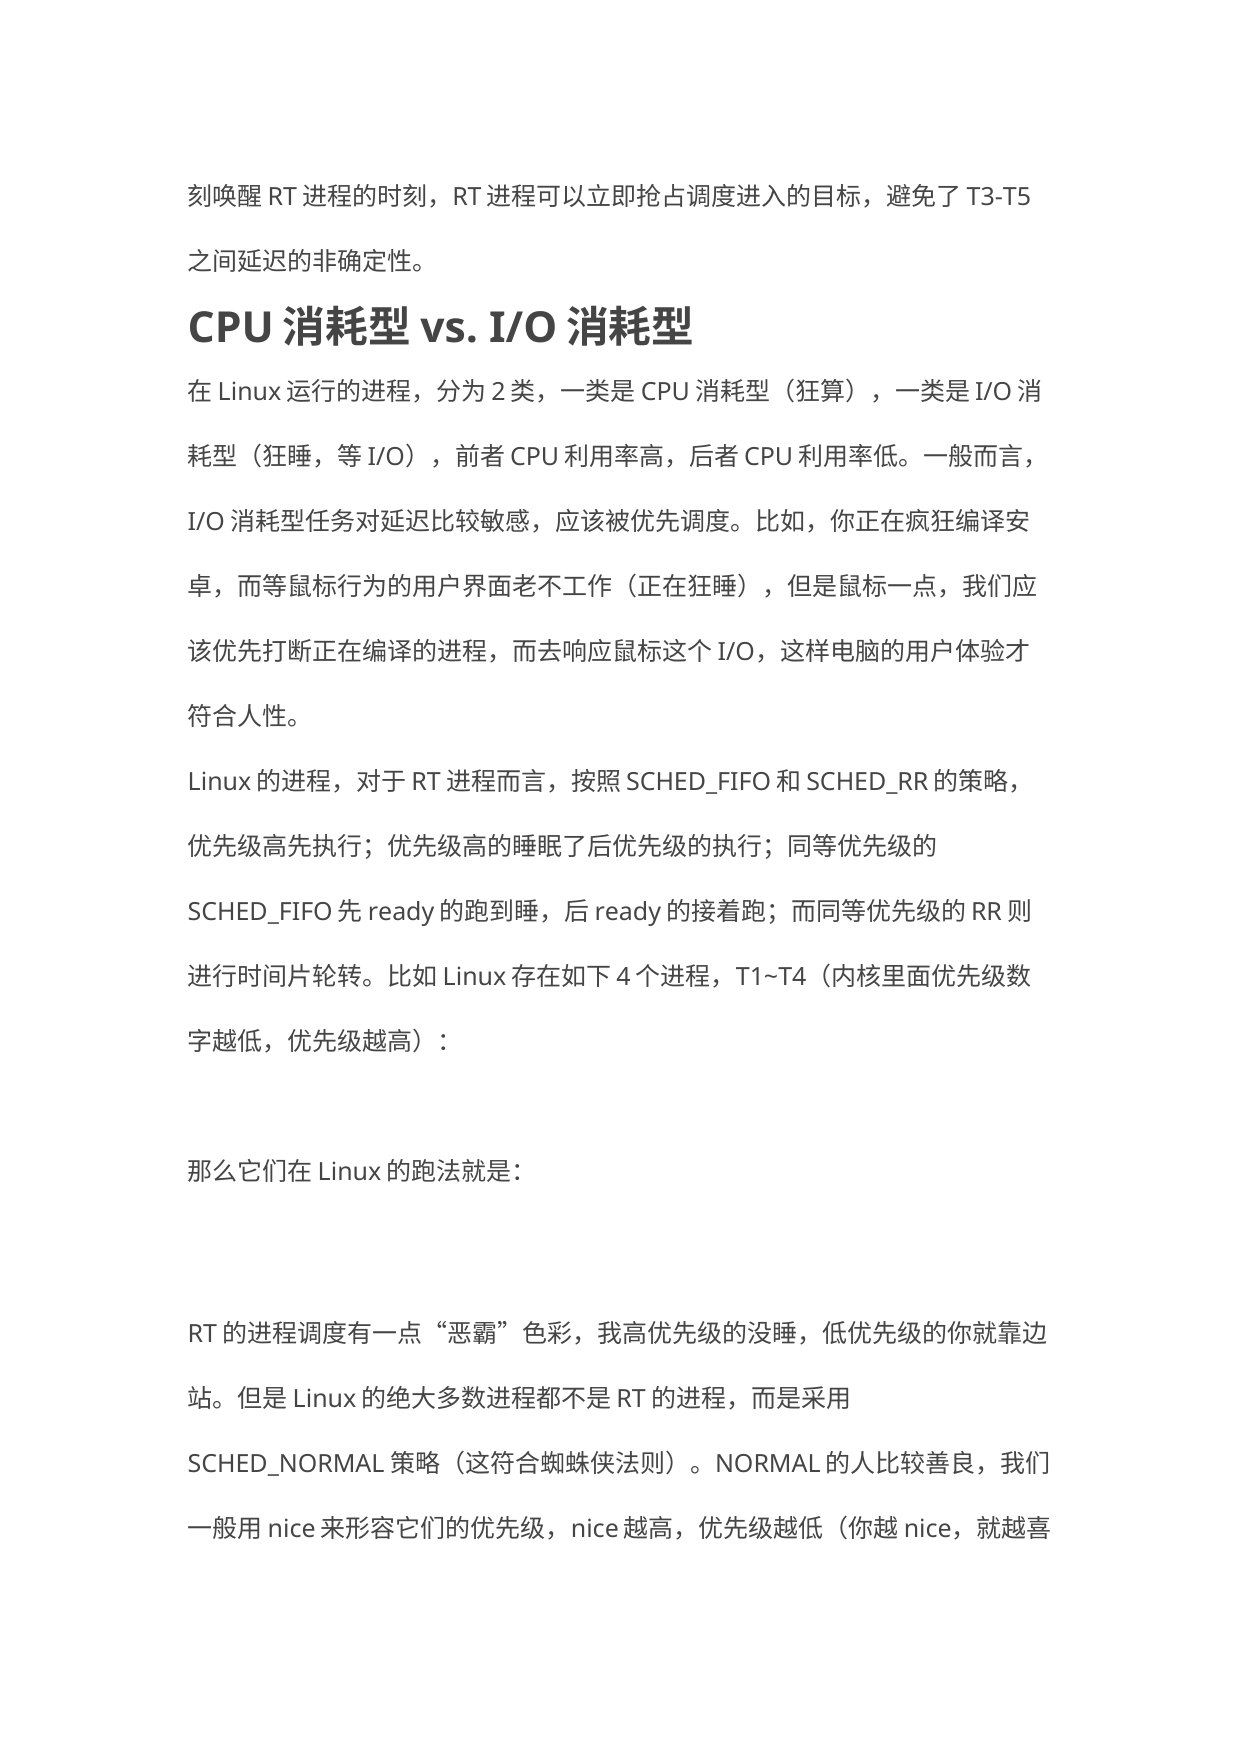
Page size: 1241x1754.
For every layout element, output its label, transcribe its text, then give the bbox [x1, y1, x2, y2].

text Linux的进程，对于RT进程而言，按照SCHED_FIFO和SCHED_RR的策略，优先级高先执行；优先级高的睡眠了后优先级的执行；同等优先级的SCHED_FIFO先ready的跑到睡，后ready的接着跑；而同等优先级的RR则进行时间片轮转。比如Linux存在如下4个进程，T1~T4（内核里面优先级数字越低，优先级越高）： [187, 747, 1053, 1072]
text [187, 1299, 1053, 1559]
text 那么它们在Linux的跑法就是： [187, 1137, 1053, 1202]
text 在Linux运行的进程，分为2类，一类是CPU消耗型（狂算），一类是I/O消耗型（狂睡，等I/O），前者CPU利用率高，后者CPU利用率低。一般而言，I/O消耗型任务对延迟比较敏感，应该被优先调度。比如，你正在疯狂编译安卓，而等鼠标行为的用户界面老不工作（正在狂睡），但是鼠标一点，我们应该优先打断正在编译的进程，而去响应鼠标这个I/O，这样电脑的用户体验才符合人性。 [187, 357, 1053, 747]
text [187, 162, 1053, 292]
text CPU消耗型 vs. I/O消耗型 [187, 292, 1053, 357]
